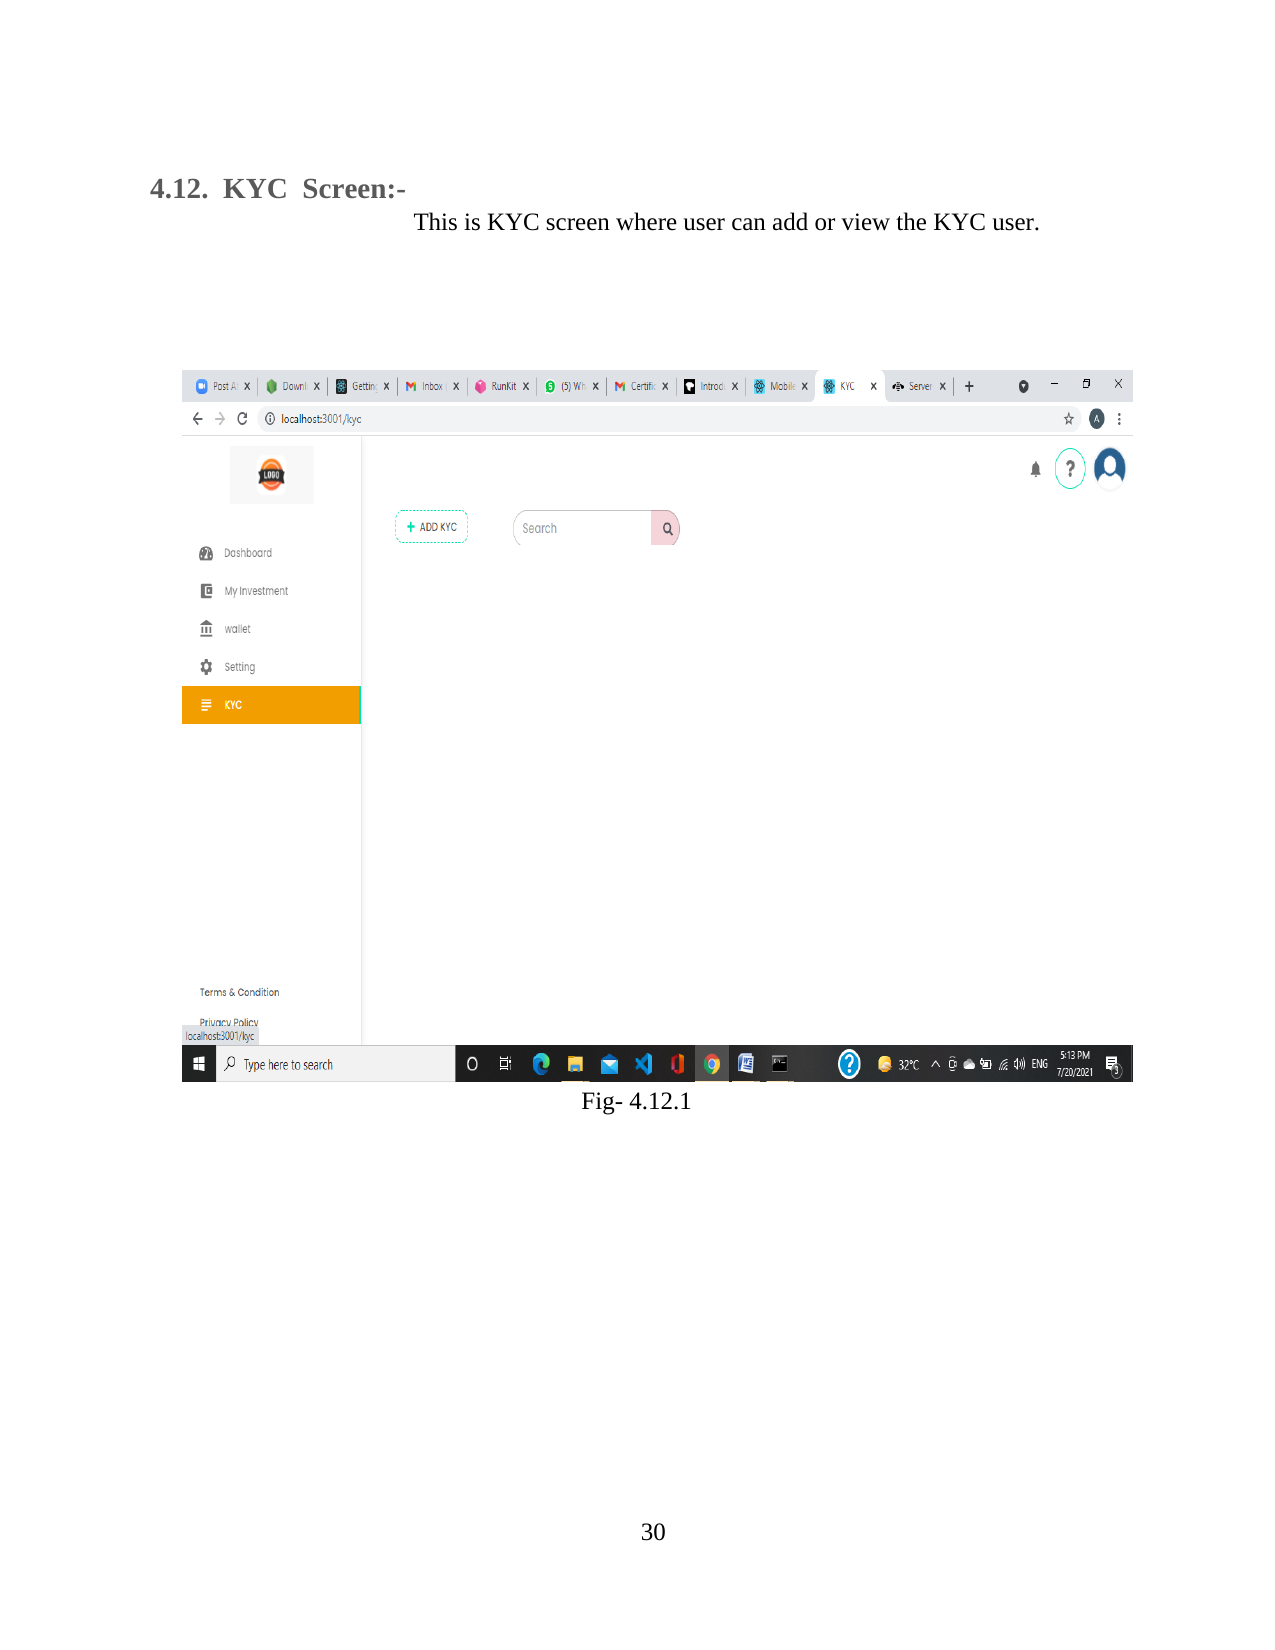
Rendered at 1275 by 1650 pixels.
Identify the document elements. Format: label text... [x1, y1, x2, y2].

text This is KYC screen where user can add or view the KYC user. [182, 207, 1124, 236]
text Fig- 4.12.1 [150, 1086, 1125, 1114]
picture [182, 370, 1133, 1082]
subtitle 4.12. KYC Screen:- [150, 171, 1124, 204]
